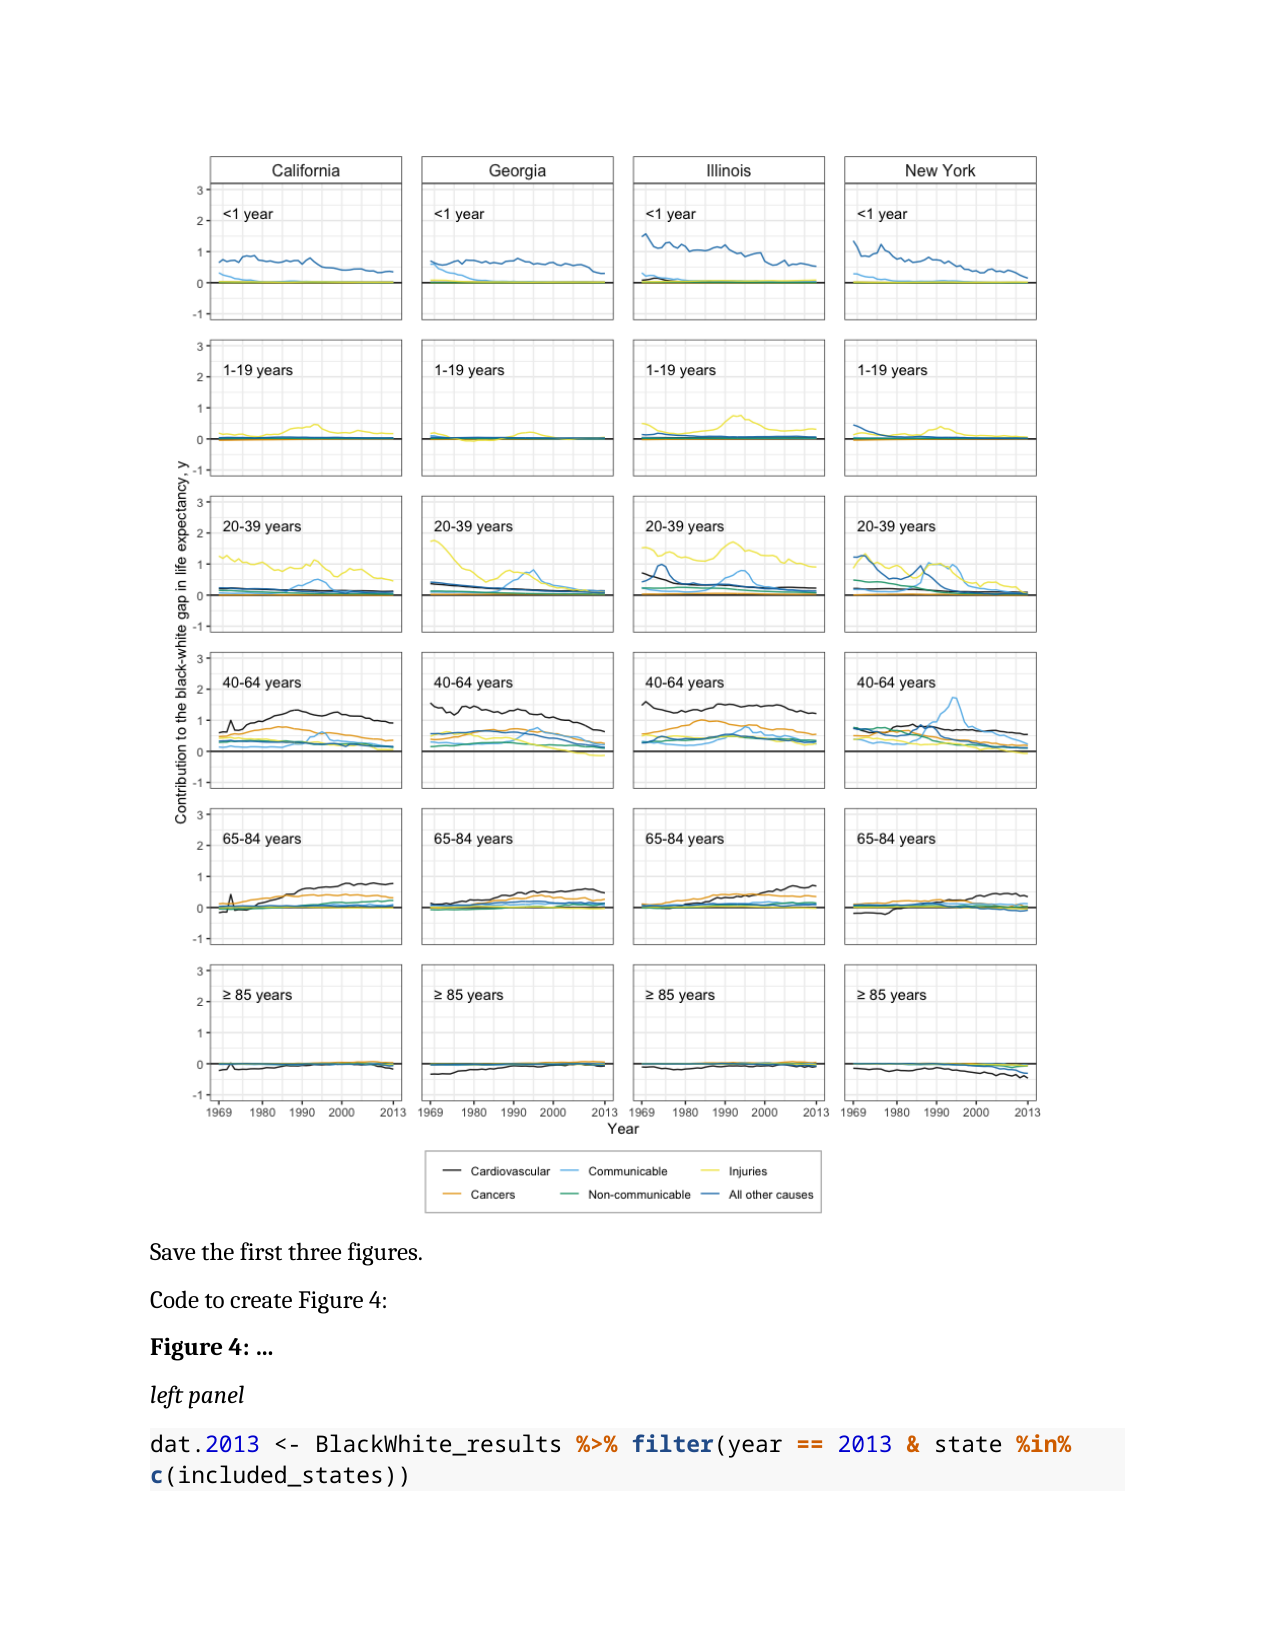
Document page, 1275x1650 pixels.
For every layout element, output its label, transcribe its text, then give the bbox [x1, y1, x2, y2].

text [150, 1428, 1125, 1491]
text Code to create Figure 4: [150, 1286, 1125, 1314]
text left panel [150, 1381, 1125, 1409]
text Figure 4: … [150, 1333, 1125, 1362]
text Save the first three figures. [150, 1238, 1125, 1267]
picture [168, 150, 1044, 1220]
